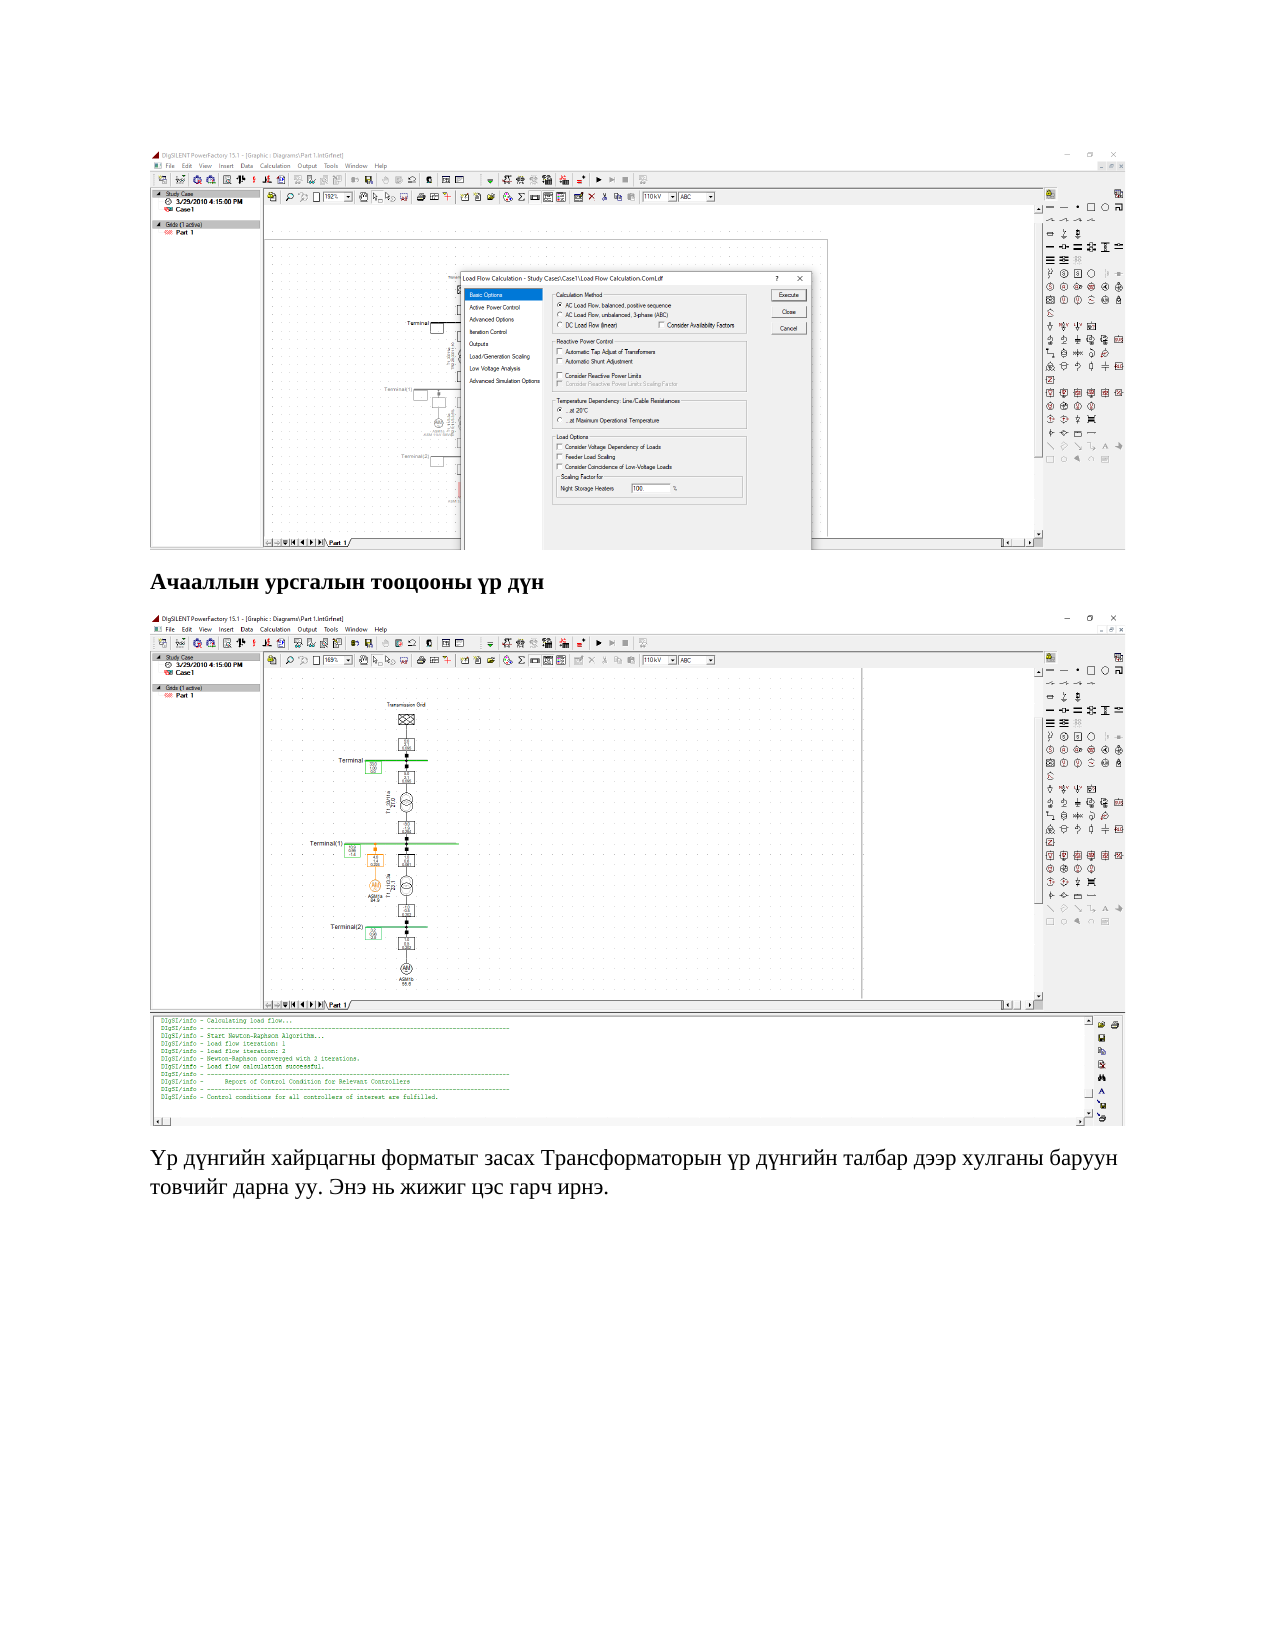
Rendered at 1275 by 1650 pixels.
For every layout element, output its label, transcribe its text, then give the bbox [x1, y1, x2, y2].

picture [150, 150, 1125, 550]
text Үр дүнгийн хайрцагны форматыг засах Трансформаторын үр дүнгийн талбар дээр хулганы баруун товчийг дарна уу. Энэ нь жижиг цэс гарч ирнэ. [150, 1144, 1125, 1199]
text Ачааллын урсгалын тооцооны үр дүн [150, 568, 1125, 594]
picture [150, 613, 1125, 1126]
